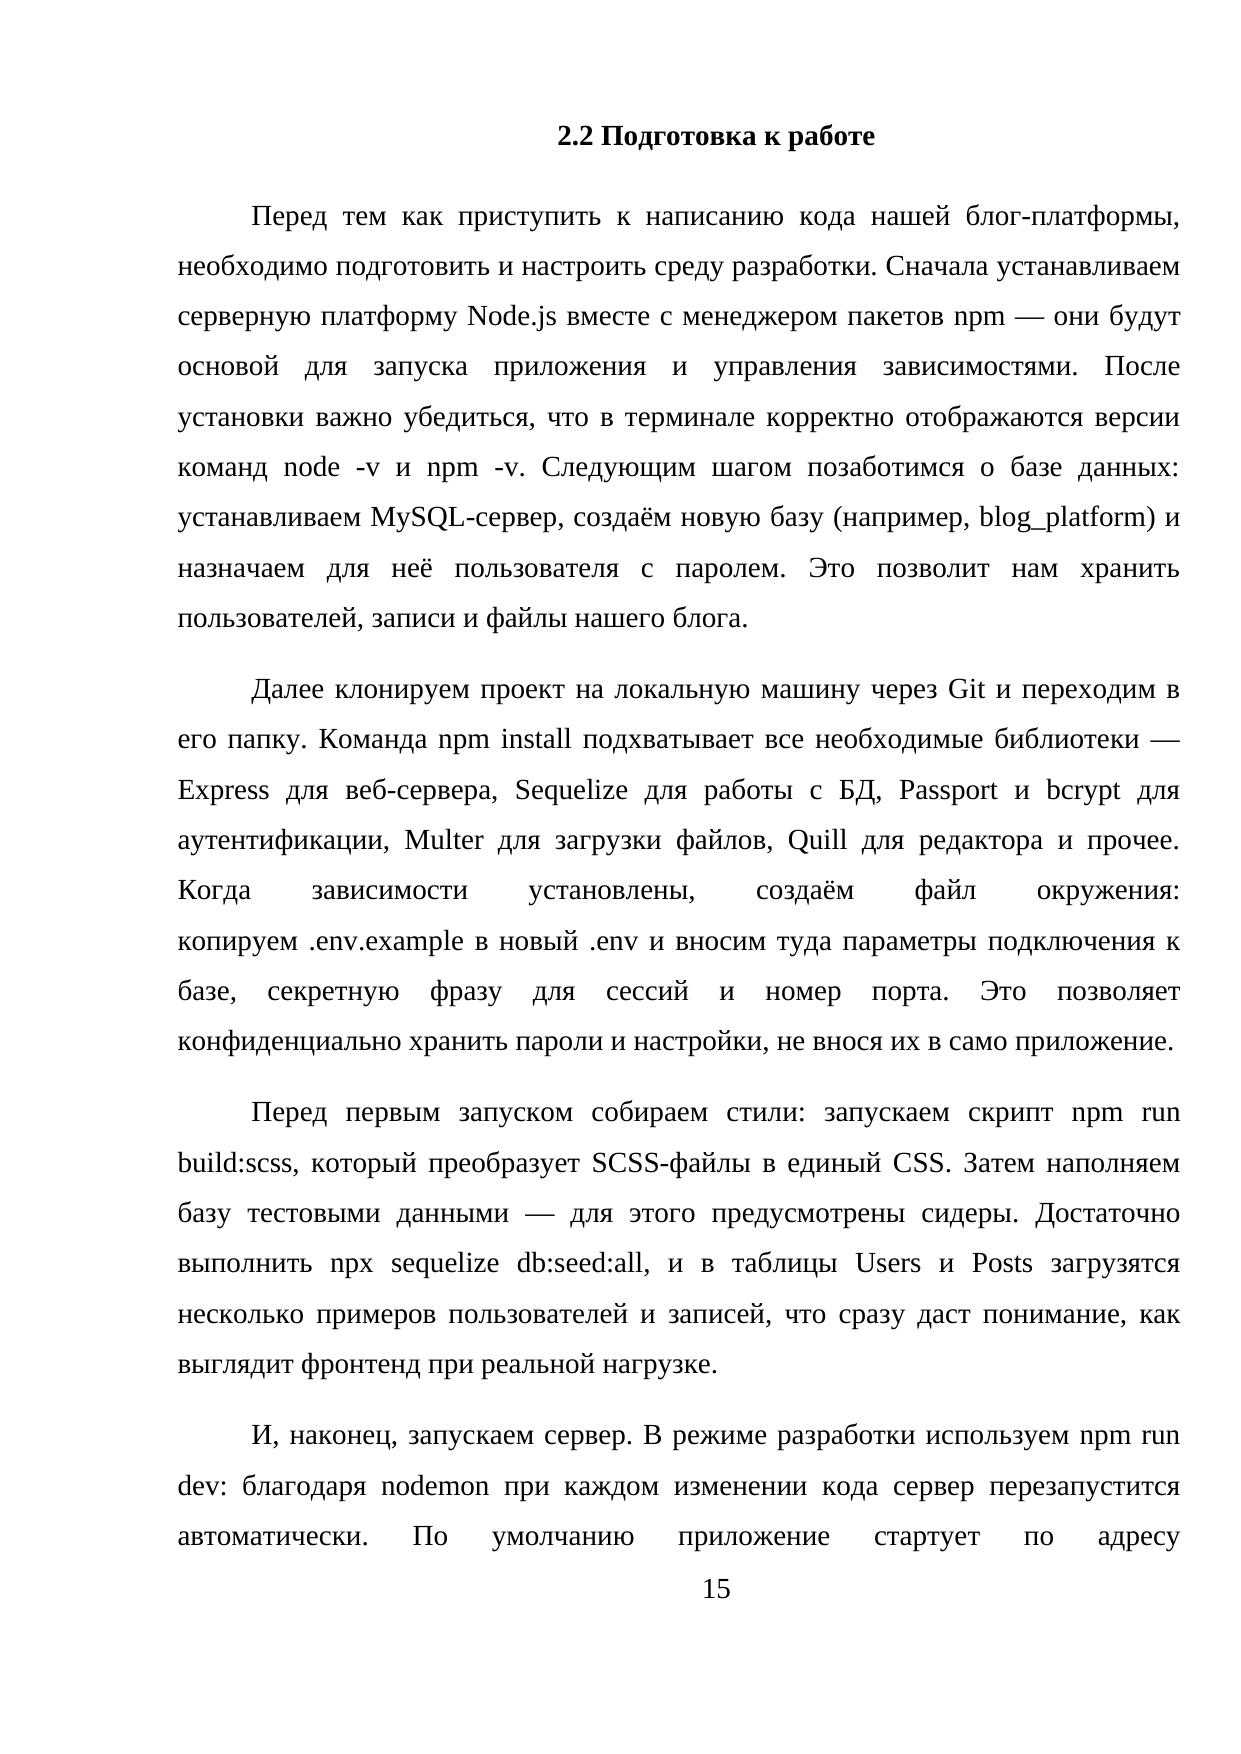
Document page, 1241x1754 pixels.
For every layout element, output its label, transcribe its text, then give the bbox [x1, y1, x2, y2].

text Далее клонируем проект на локальную машину через Git и переходим в его папку. Команда npm install подхватывает все необходимые библиотеки — Express для веб-сервера, Sequelize для работы с БД, Passport и bcrypt для аутентификации, Multer для загрузки файлов, Quill для редактора и прочее. Когда зависимости установлены, создаём файл окружения: копируем .env.example в новый .env и вносим туда параметры подключения к базе, секретную фразу для сессий и номер порта. Это позволяет конфиденциально хранить пароли и настройки, не внося их в само приложение. [177, 671, 1181, 1057]
text Перед первым запуском собираем стили: запускаем скрипт npm run build:scss, который преобразует SCSS-файлы в единый CSS. Затем наполняем базу тестовыми данными — для этого предусмотрены сидеры. Достаточно выполнить npx sequelize db:seed:all, и в таблицы Users и Posts загрузятся несколько примеров пользователей и записей, что сразу даст понимание, как выглядит фронтенд при реальной нагрузке. [177, 1094, 1181, 1380]
text Перед тем как приступить к написанию кода нашей блог-платформы, необходимо подготовить и настроить среду разработки. Сначала устанавливаем серверную платформу Node.js вместе с менеджером пакетов npm — они будут основой для запуска приложения и управления зависимостями. После установки важно убедиться, что в терминале корректно отображаются версии команд node -v и npm -v. Следующим шагом позаботимся о базе данных: устанавливаем MySQL-сервер, создаём новую базу (например, blog_platform) и назначаем для неё пользователя с паролем. Это позволит нам хранить пользователей, записи и файлы нашего блога. [177, 198, 1181, 634]
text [177, 1417, 1181, 1551]
subtitle 2.2 Подготовка к работе [177, 118, 1181, 152]
